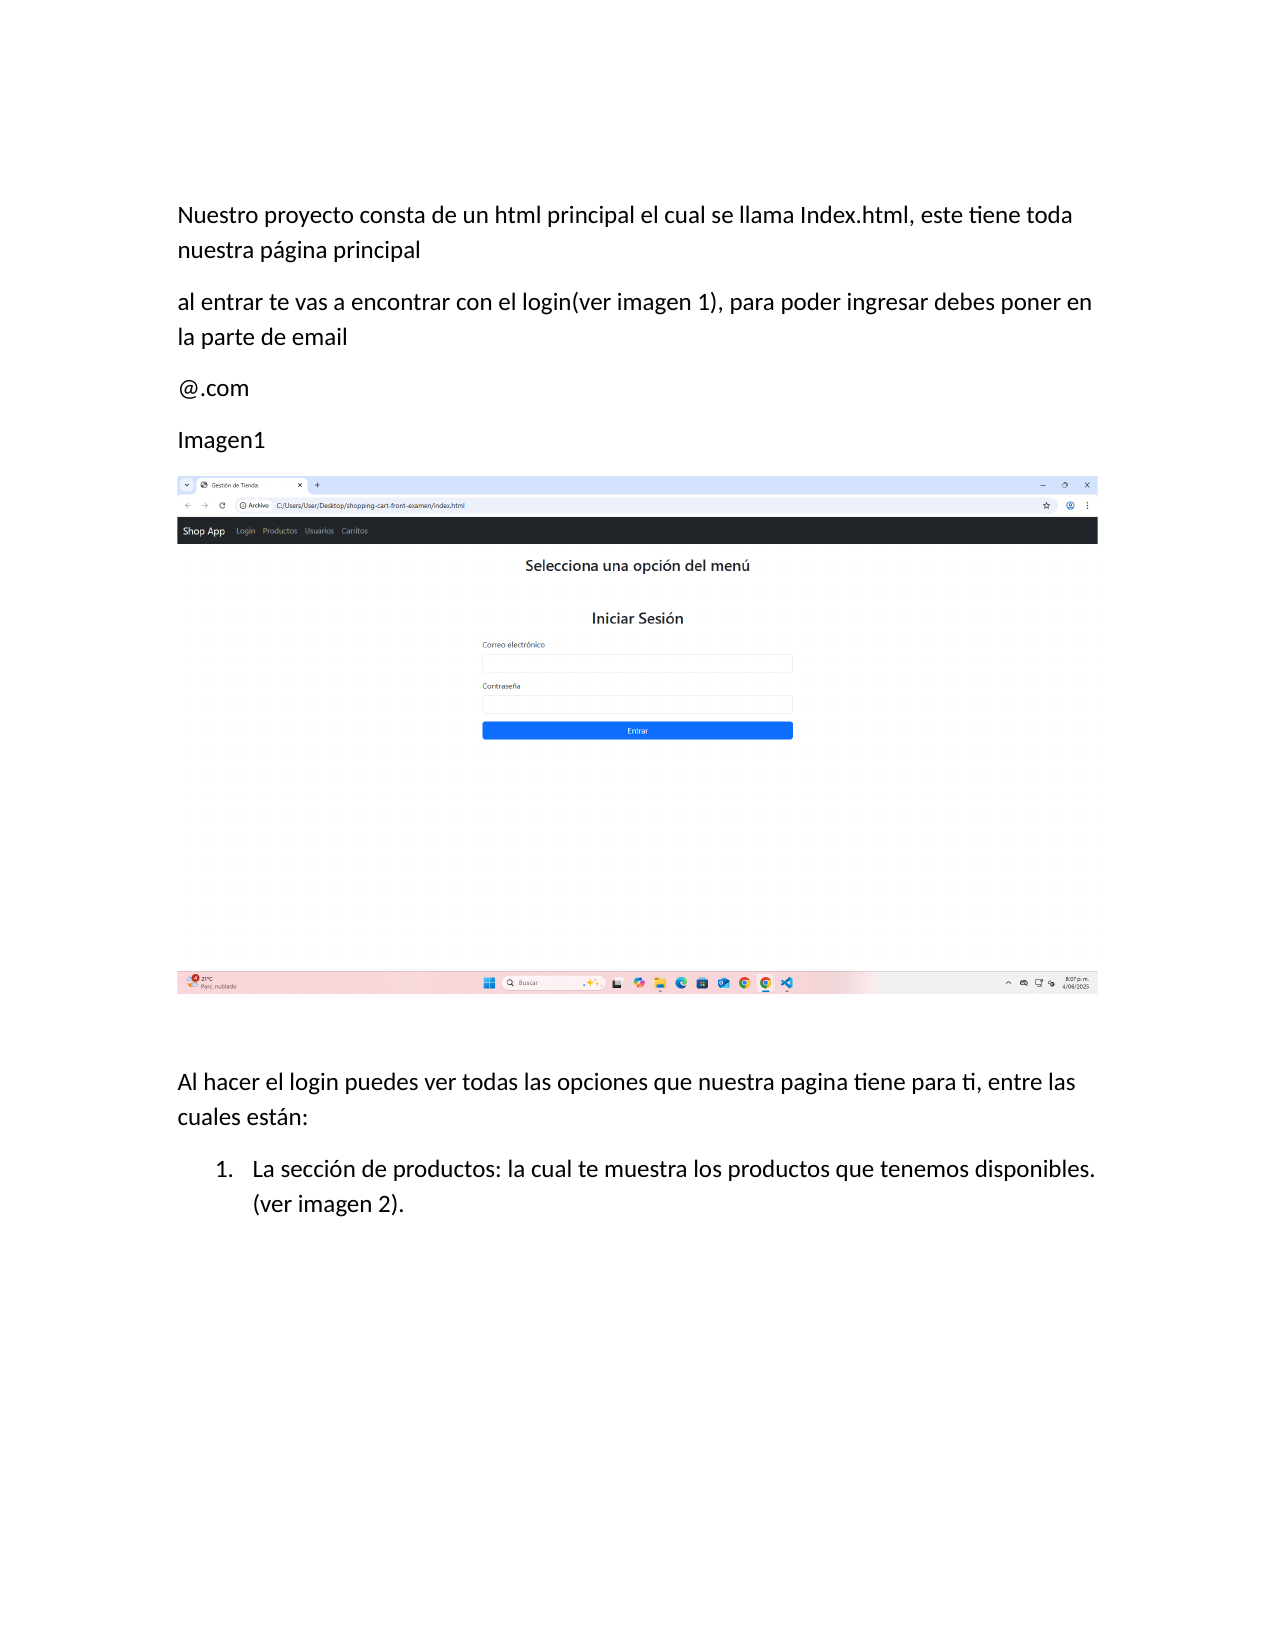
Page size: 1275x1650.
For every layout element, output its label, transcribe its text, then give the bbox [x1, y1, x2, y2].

text @.com [177, 373, 1098, 403]
list La sección de productos: la cual te muestra los productos que tenemos disponibles. (ver imagen 2). [215, 1153, 1098, 1219]
text Nuestro proyecto consta de un html principal el cual se llama Index.html, este tiene toda nuestra página principal [177, 199, 1098, 265]
picture [177, 476, 1098, 994]
text al entrar te vas a encontrar con el login(ver imagen 1), para poder ingresar debes poner en la parte de email [177, 286, 1098, 351]
text Al hacer el login puedes ver todas las opciones que nuestra pagina tiene para ti, entre las cuales están: [177, 1067, 1098, 1132]
text Imagen1 [177, 424, 1098, 455]
